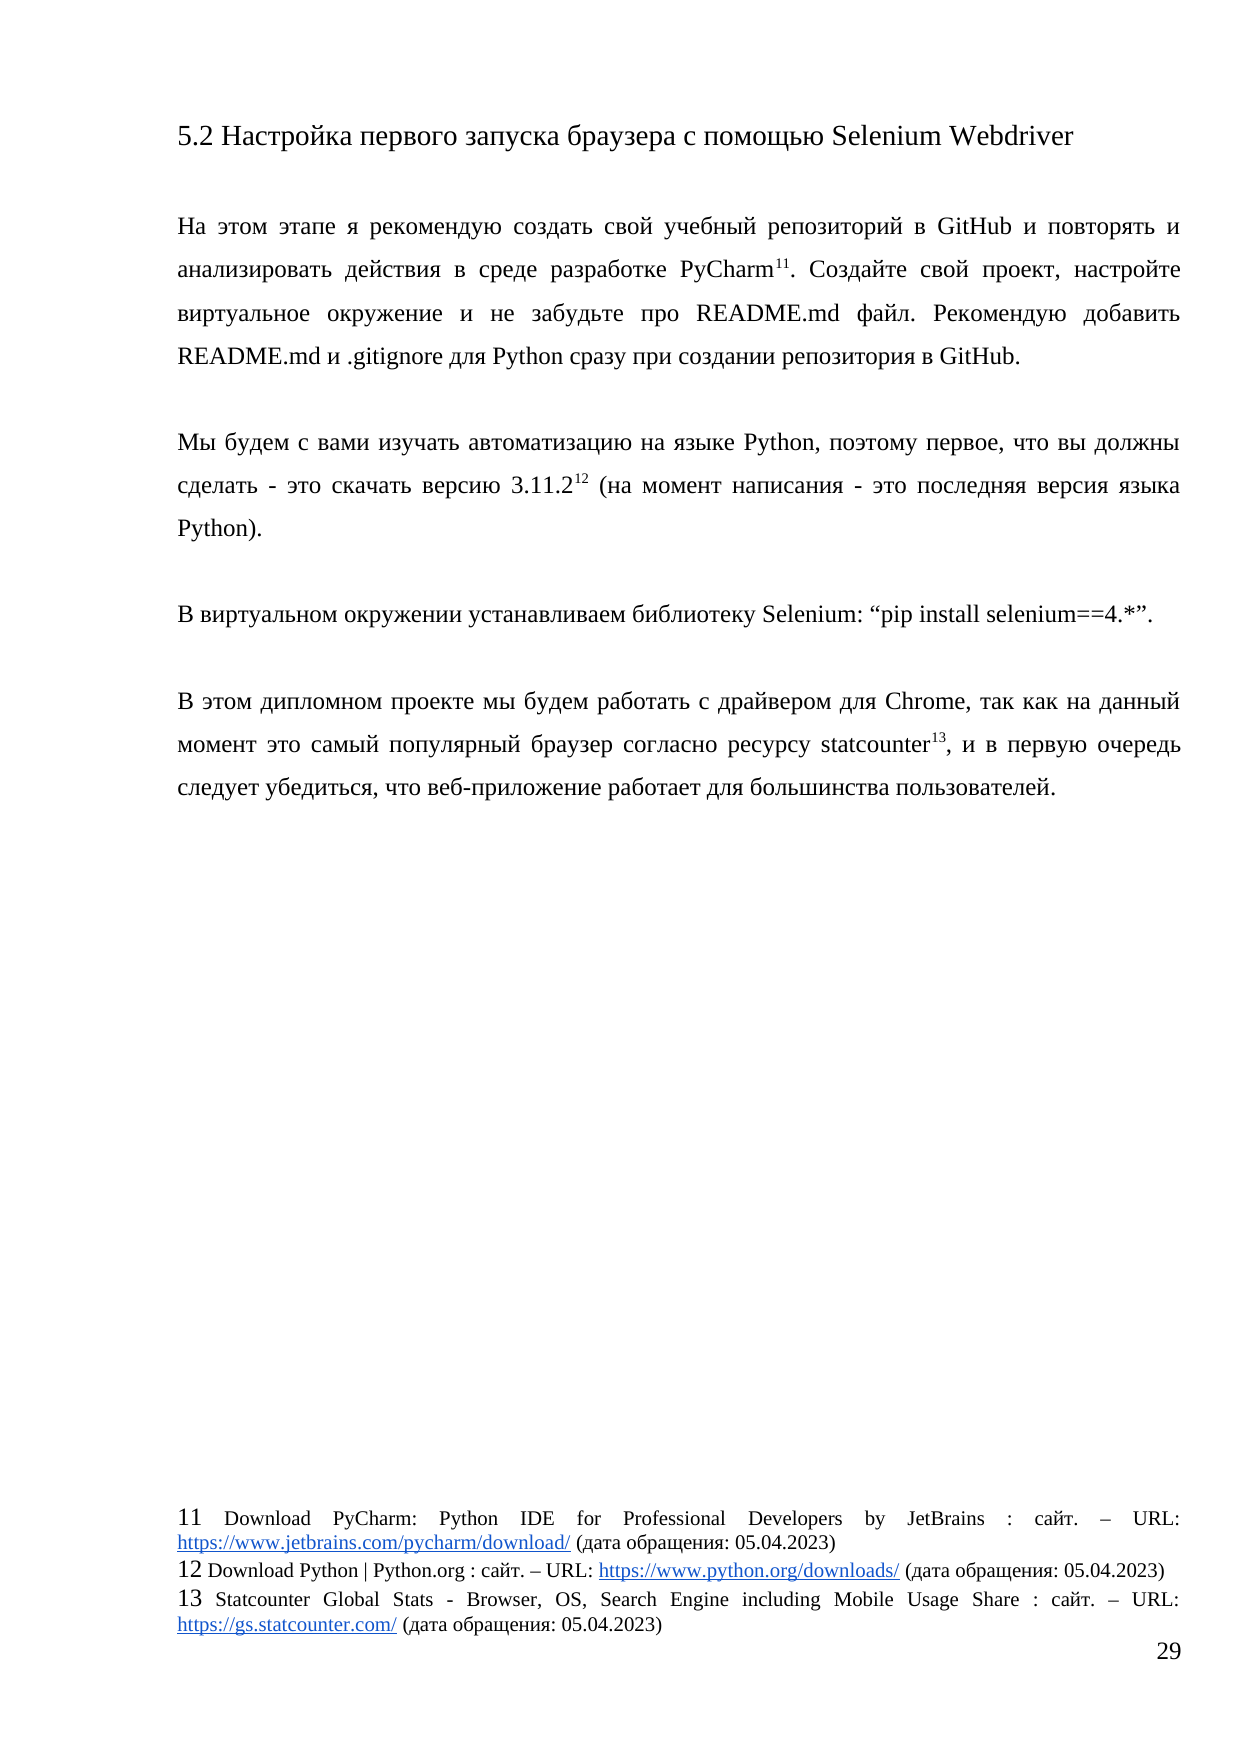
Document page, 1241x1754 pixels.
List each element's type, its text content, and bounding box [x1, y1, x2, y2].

text На этом этапе я рекомендую создать свой учебный репозиторий в GitHub и повторять и анализировать действия в среде разработке PyCharm. Создайте свой проект, настройте виртуальное окружение и не забудьте про README.md файл. Рекомендую добавить README.md и .gitignore для Python сразу при создании репозитория в GitHub. [177, 211, 1181, 369]
text Мы будем с вами изучать автоматизацию на языке Python, поэтому первое, что вы должны сделать - это скачать версию 3.11.2 (на момент написания - это последняя версия языка Python). [177, 427, 1181, 542]
subtitle 5.2 Настройка первого запуска браузера с помощью Selenium Webdriver [177, 118, 1181, 152]
text В виртуальном окружении устанавливаем библиотеку Selenium: “pip install selenium==4.*”. [177, 599, 1181, 628]
text В этом дипломном проекте мы будем работать с драйвером для Chrome, так как на данный момент это самый популярный браузер согласно ресурсу statcounter, и в первую очередь следует убедиться, что веб-приложение работает для большинства пользователей. [177, 686, 1181, 801]
